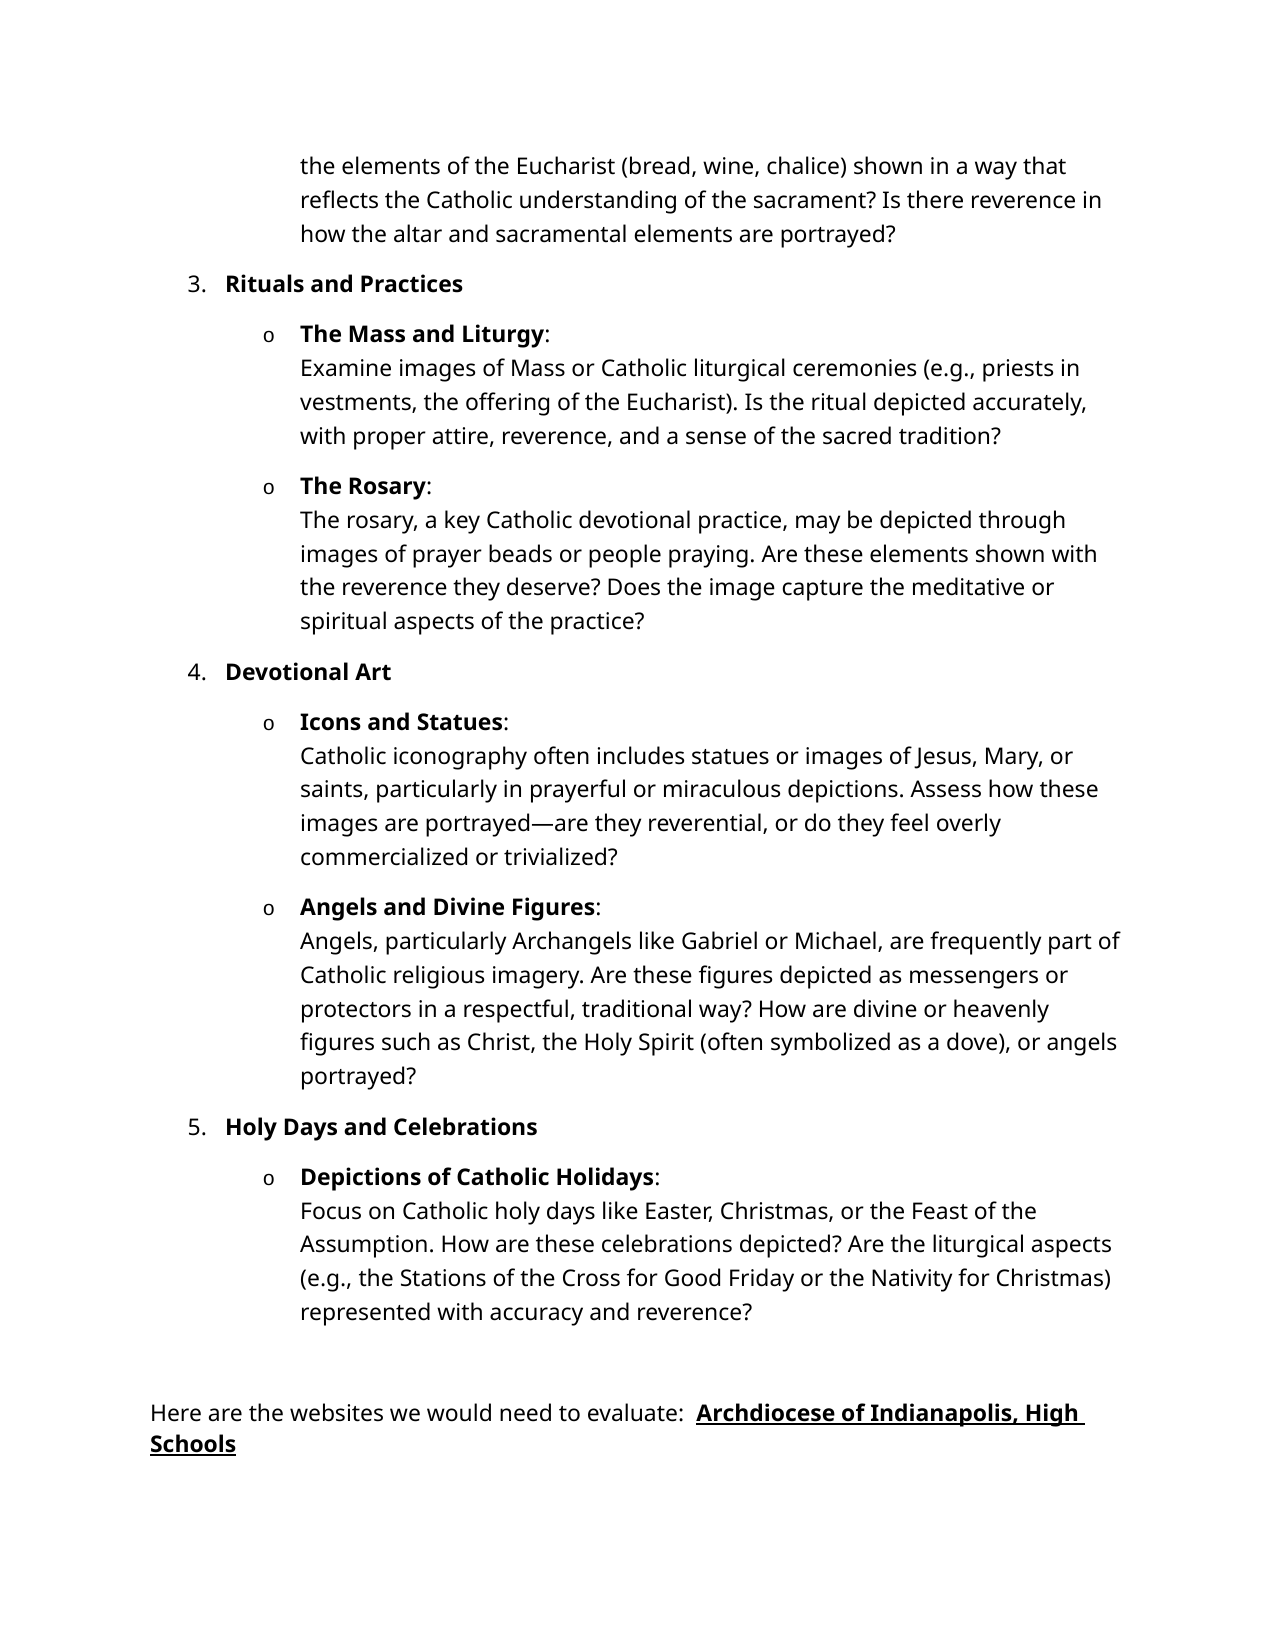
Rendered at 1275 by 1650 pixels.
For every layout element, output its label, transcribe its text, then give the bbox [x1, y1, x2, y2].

text Here are the websites we would need to evaluate: Archdiocese of Indianapolis, High Schools [150, 1397, 1125, 1459]
list The Mass and Liturgy: Examine images of Mass or Catholic liturgical ceremonies (e.g., priests in vestments, the offering of the Eucharist). Is the ritual depicted accurately, with proper attire, reverence, and a sense of the sacred tradition? [262, 318, 1125, 451]
list Icons and Statues: Catholic iconography often includes statues or images of Jesus, Mary, or saints, particularly in prayerful or miraculous depictions. Assess how these images are portrayed—are they reverential, or do they feel overly commercialized or trivialized? [262, 706, 1125, 872]
list Rituals and Practices [187, 268, 1125, 299]
list Angels and Divine Figures: Angels, particularly Archangels like Gabriel or Michael, are frequently part of Catholic religious imagery. Are these figures depicted as messengers or protectors in a respectful, traditional way? How are divine or heavenly figures such as Christ, the Holy Spirit (often symbolized as a dove), or angels portrayed? [262, 891, 1125, 1091]
list The Rosary: The rosary, a key Catholic devotional practice, may be depicted through images of prayer beads or people praying. Are these elements shown with the reverence they deserve? Does the image capture the meditative or spiritual aspects of the practice? [262, 470, 1125, 636]
list Devotional Art [187, 655, 1125, 687]
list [262, 150, 1125, 249]
list Holy Days and Celebrations [187, 1110, 1125, 1142]
list Depictions of Catholic Holidays: Focus on Catholic holy days like Easter, Christmas, or the Feast of the Assumption. How are these celebrations depicted? Are the liturgical aspects (e.g., the Stations of the Cross for Good Friday or the Nativity for Christmas) represented with accuracy and reverence? [262, 1161, 1125, 1327]
